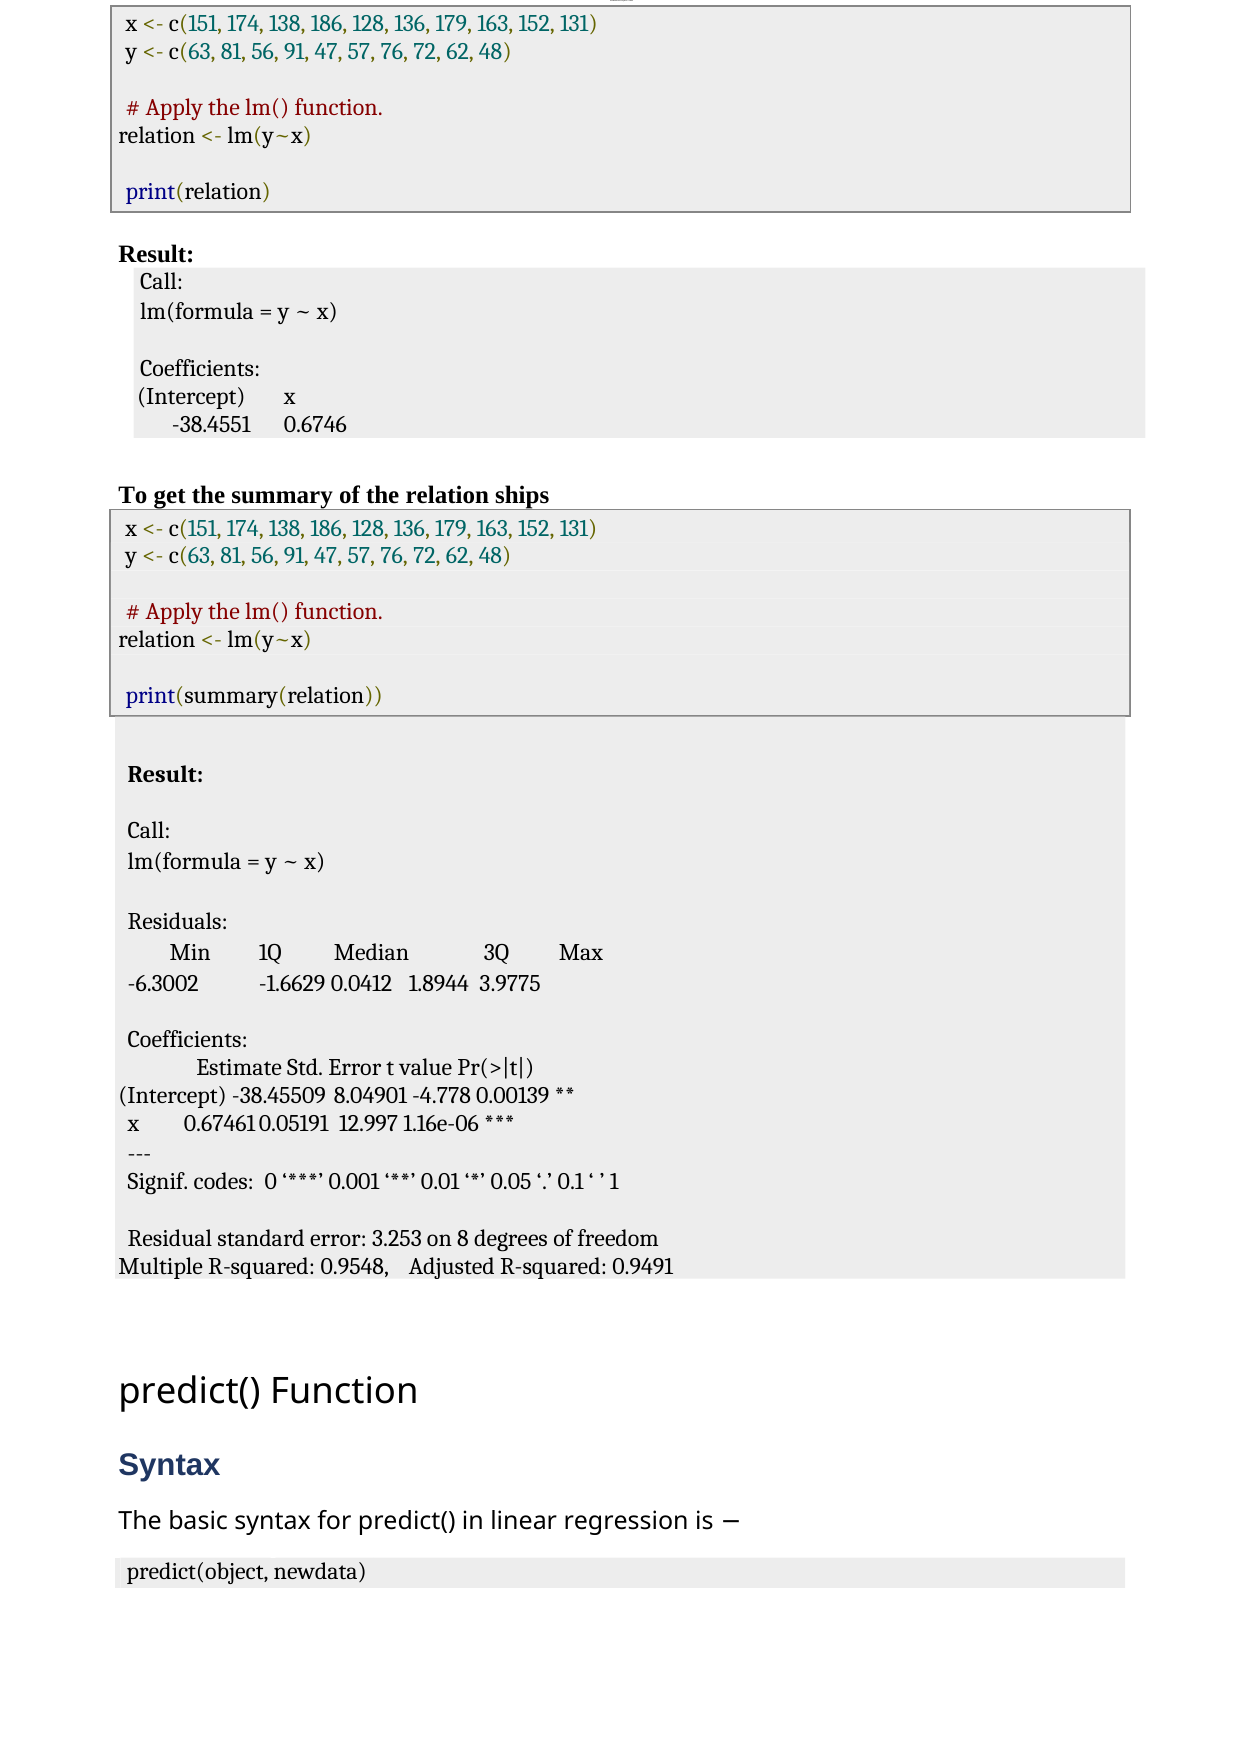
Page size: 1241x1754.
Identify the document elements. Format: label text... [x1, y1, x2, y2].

text Result: [118, 239, 1155, 268]
text The basic syntax for predict() in linear regression is − [118, 1503, 1155, 1537]
text To get the summary of the relation ships [118, 480, 1155, 508]
text Syntax [118, 1446, 1155, 1482]
text predict() Function [118, 1364, 1155, 1414]
